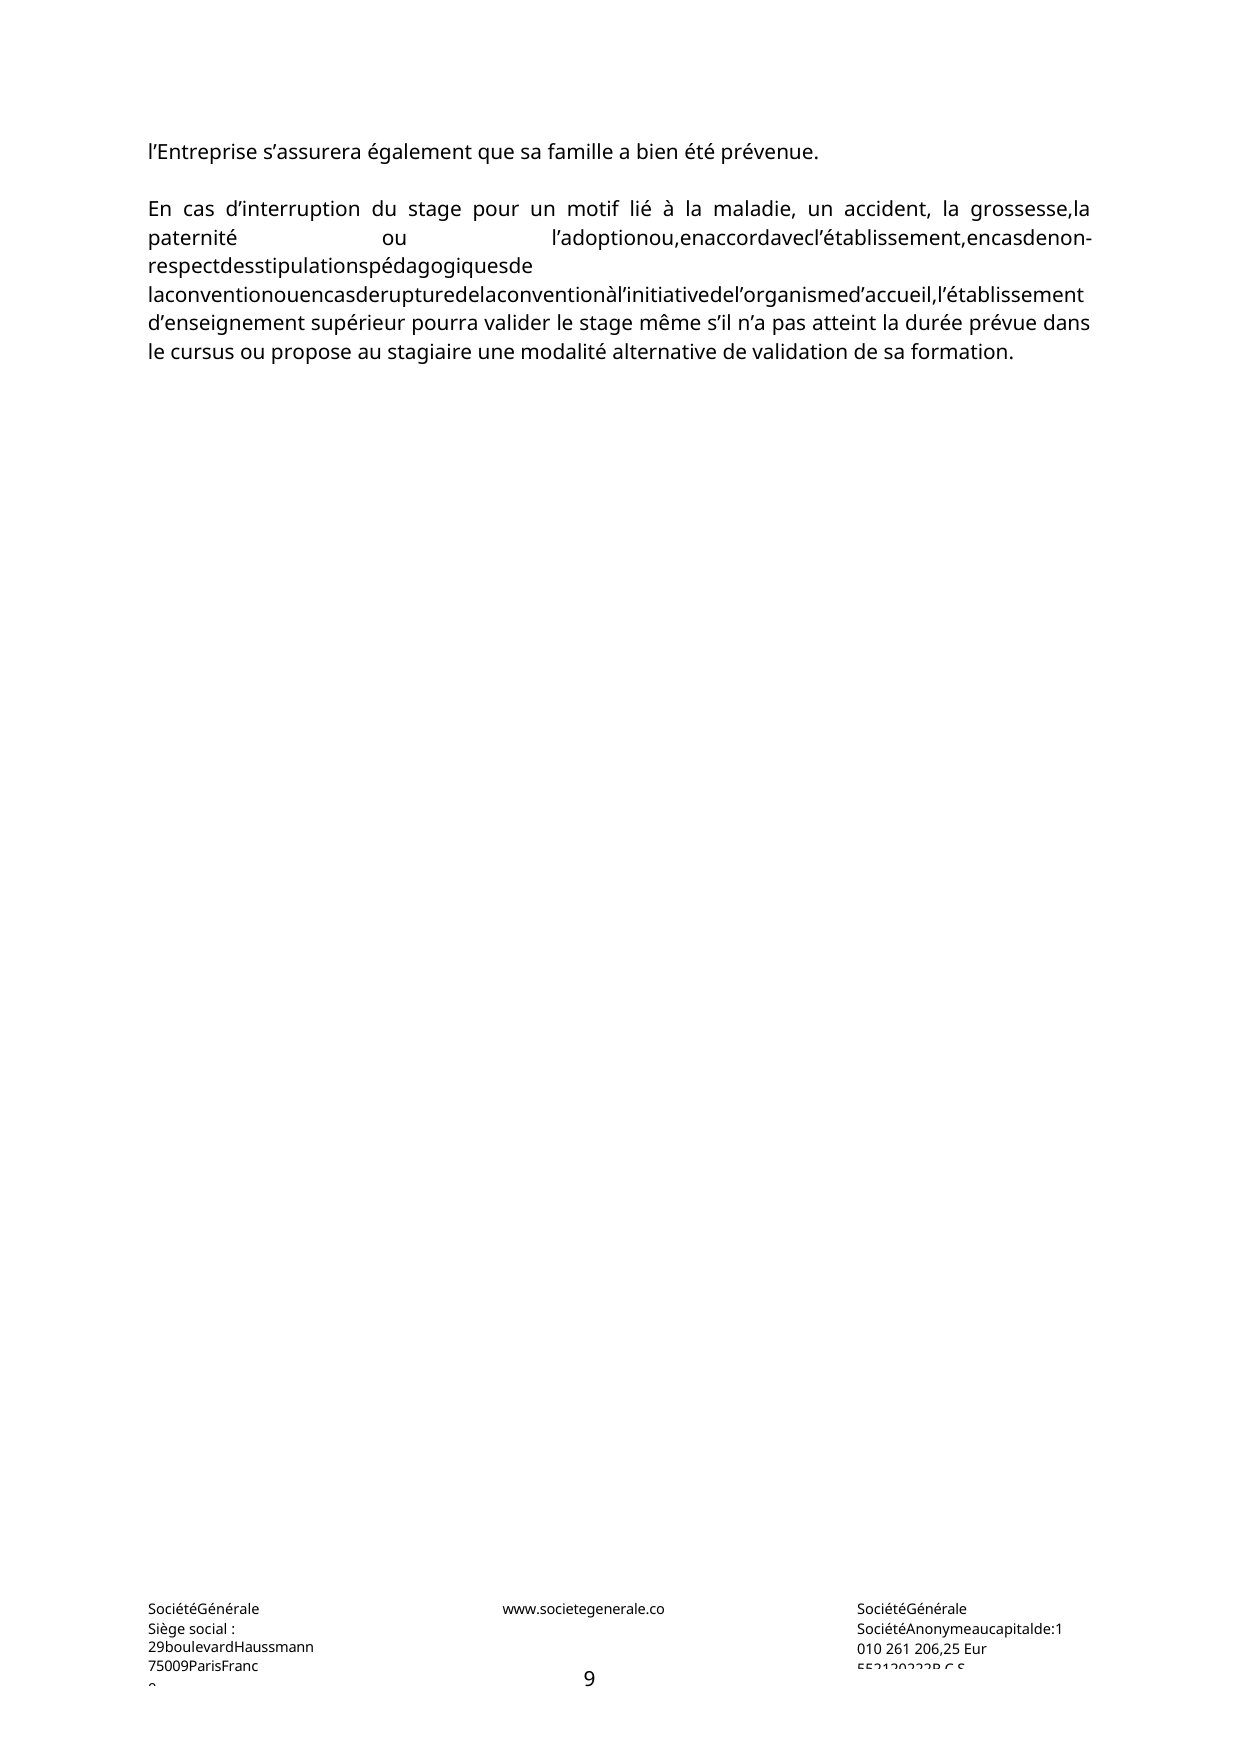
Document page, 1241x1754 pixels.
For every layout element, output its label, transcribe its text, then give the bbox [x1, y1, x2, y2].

text En cas d’interruption du stage pour un motif lié à la maladie, un accident, la grossesse,la paternité ou l’adoptionou,enaccordavecl’établissement,encasdenon-respectdesstipulationspédagogiquesde laconventionouencasderupturedelaconventionàl’initiativedel’organismed’accueil,l’établissement d’enseignement supérieur pourra valider le stage même s’il n’a pas atteint la durée prévue dans le cursus ou propose au stagiaire une modalité alternative de validation de sa formation. [148, 194, 1093, 365]
